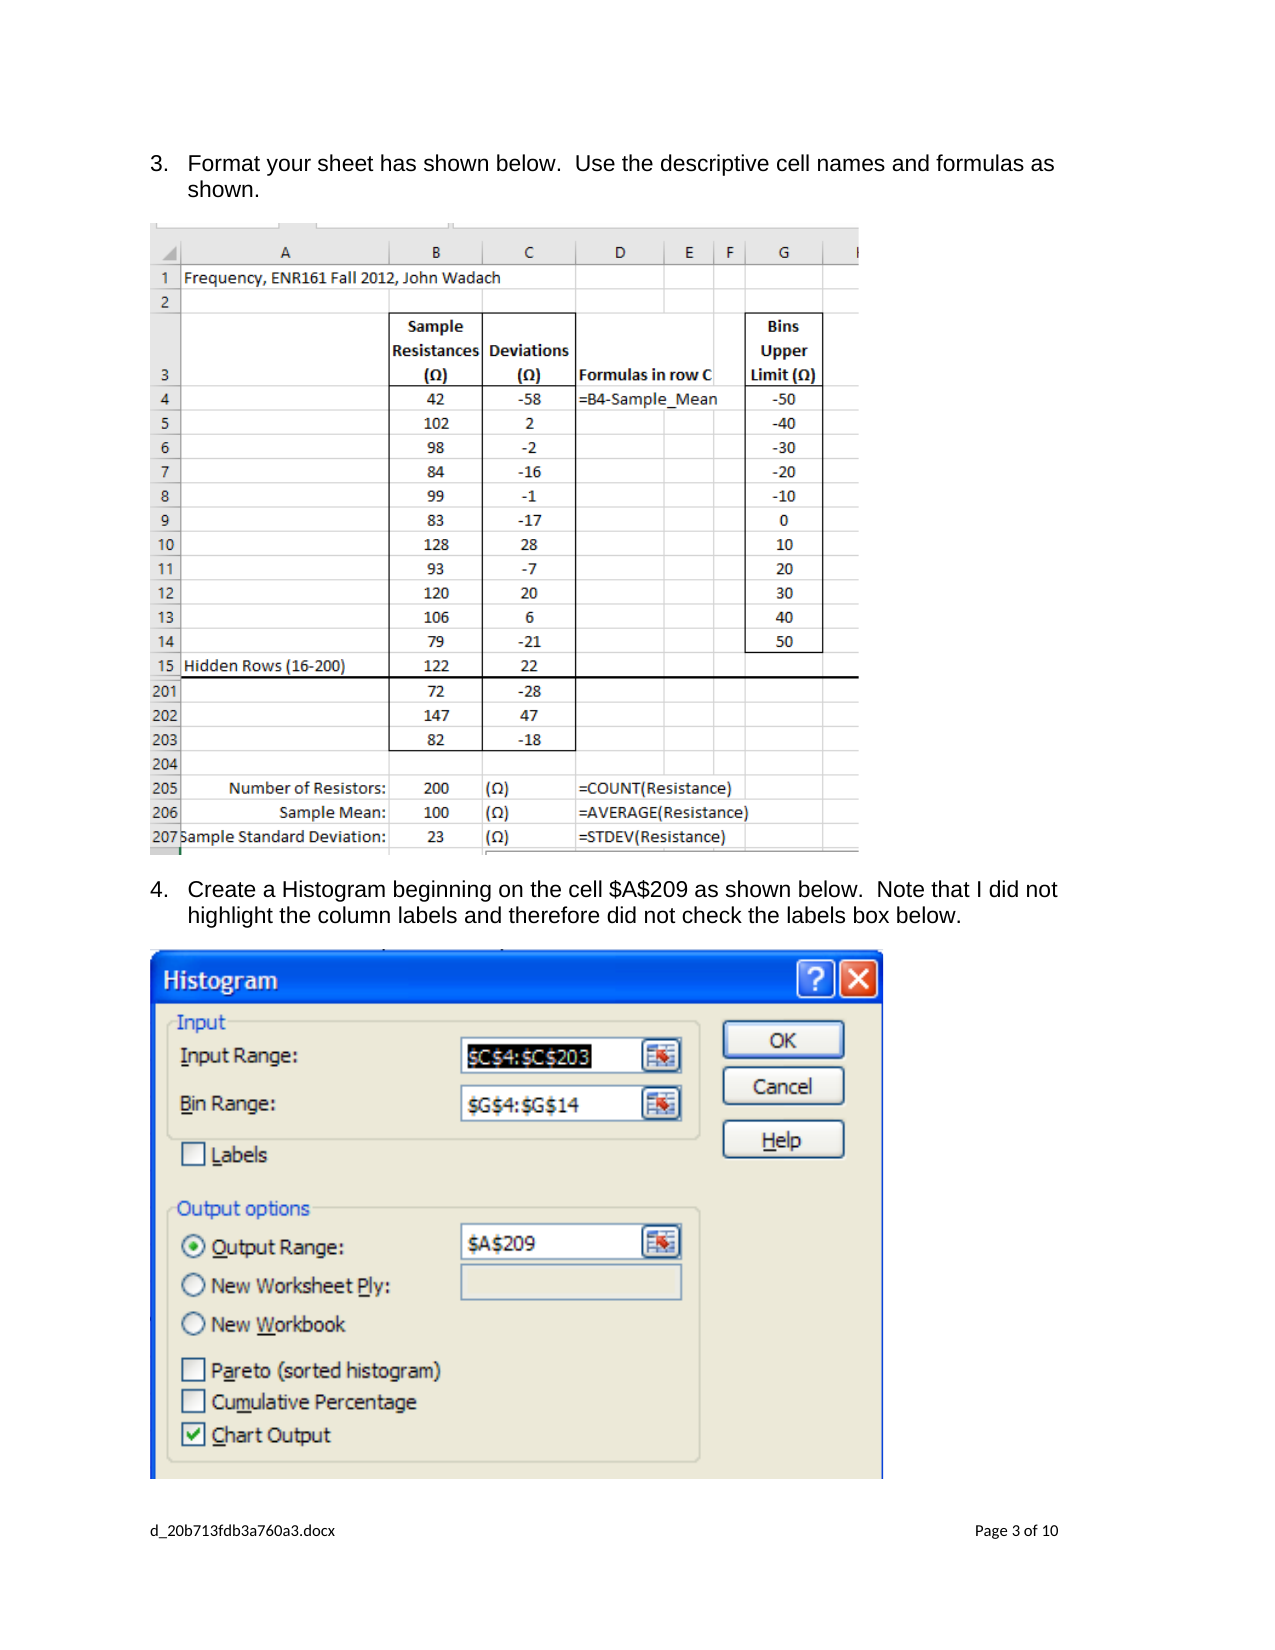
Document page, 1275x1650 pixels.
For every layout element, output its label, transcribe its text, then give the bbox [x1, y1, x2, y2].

picture [150, 949, 884, 1479]
text 4. Create a Histogram beginning on the cell $A$209 as shown below. Note that I did not highlight the column labels and therefore did not check the labels box below. [150, 876, 1125, 928]
picture [150, 223, 859, 855]
text 3. Format your sheet has shown below. Use the descriptive cell names and formulas as shown. [150, 150, 1125, 203]
